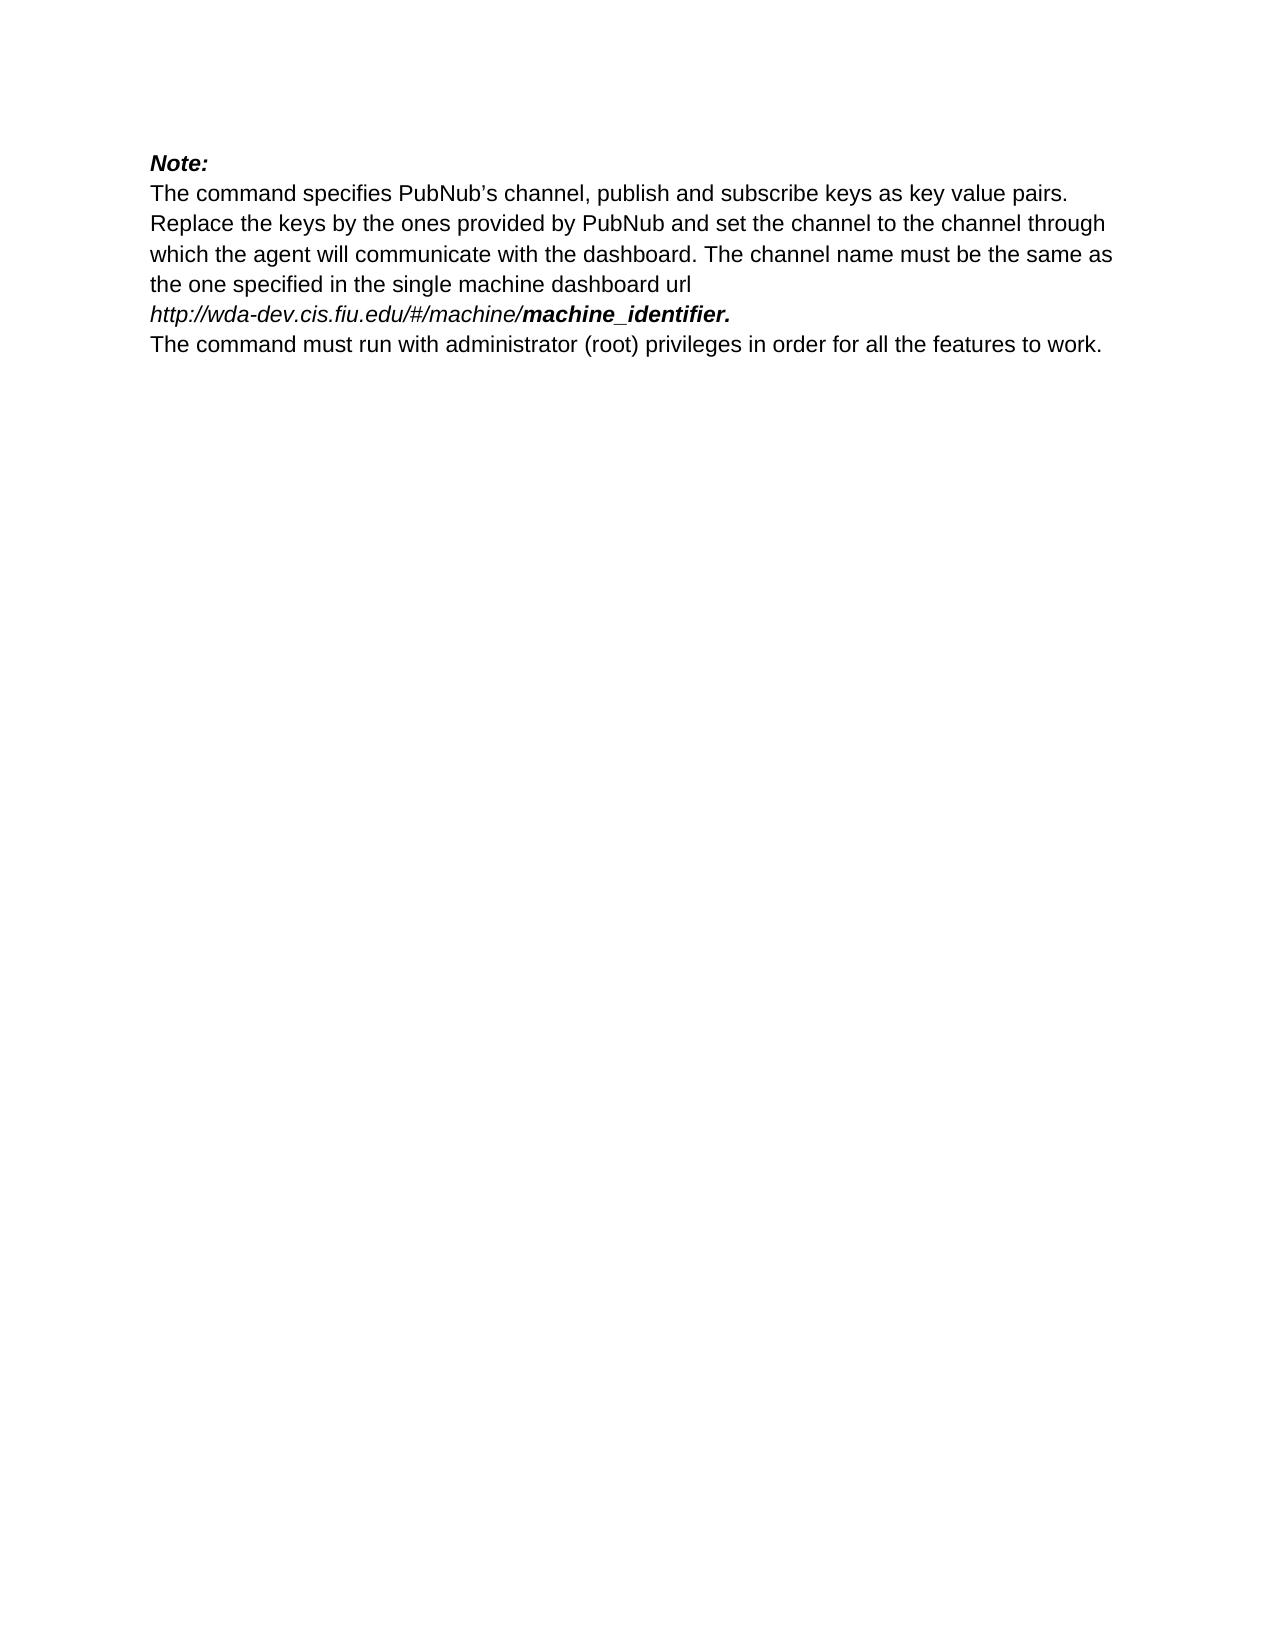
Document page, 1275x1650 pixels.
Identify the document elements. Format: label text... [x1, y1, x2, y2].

text The command must run with administrator (root) privileges in order for all the features to work. [150, 331, 1125, 358]
text The command specifies PubNub’s channel, publish and subscribe keys as key value pairs. Replace the keys by the ones provided by PubNub and set the channel to the channel through which the agent will communicate with the dashboard. The channel name must be the same as the one specified in the single machine dashboard url http://wda-dev.cis.fiu.edu/#/machine/machine_identifier. [150, 180, 1125, 327]
text Note: [150, 150, 1125, 176]
